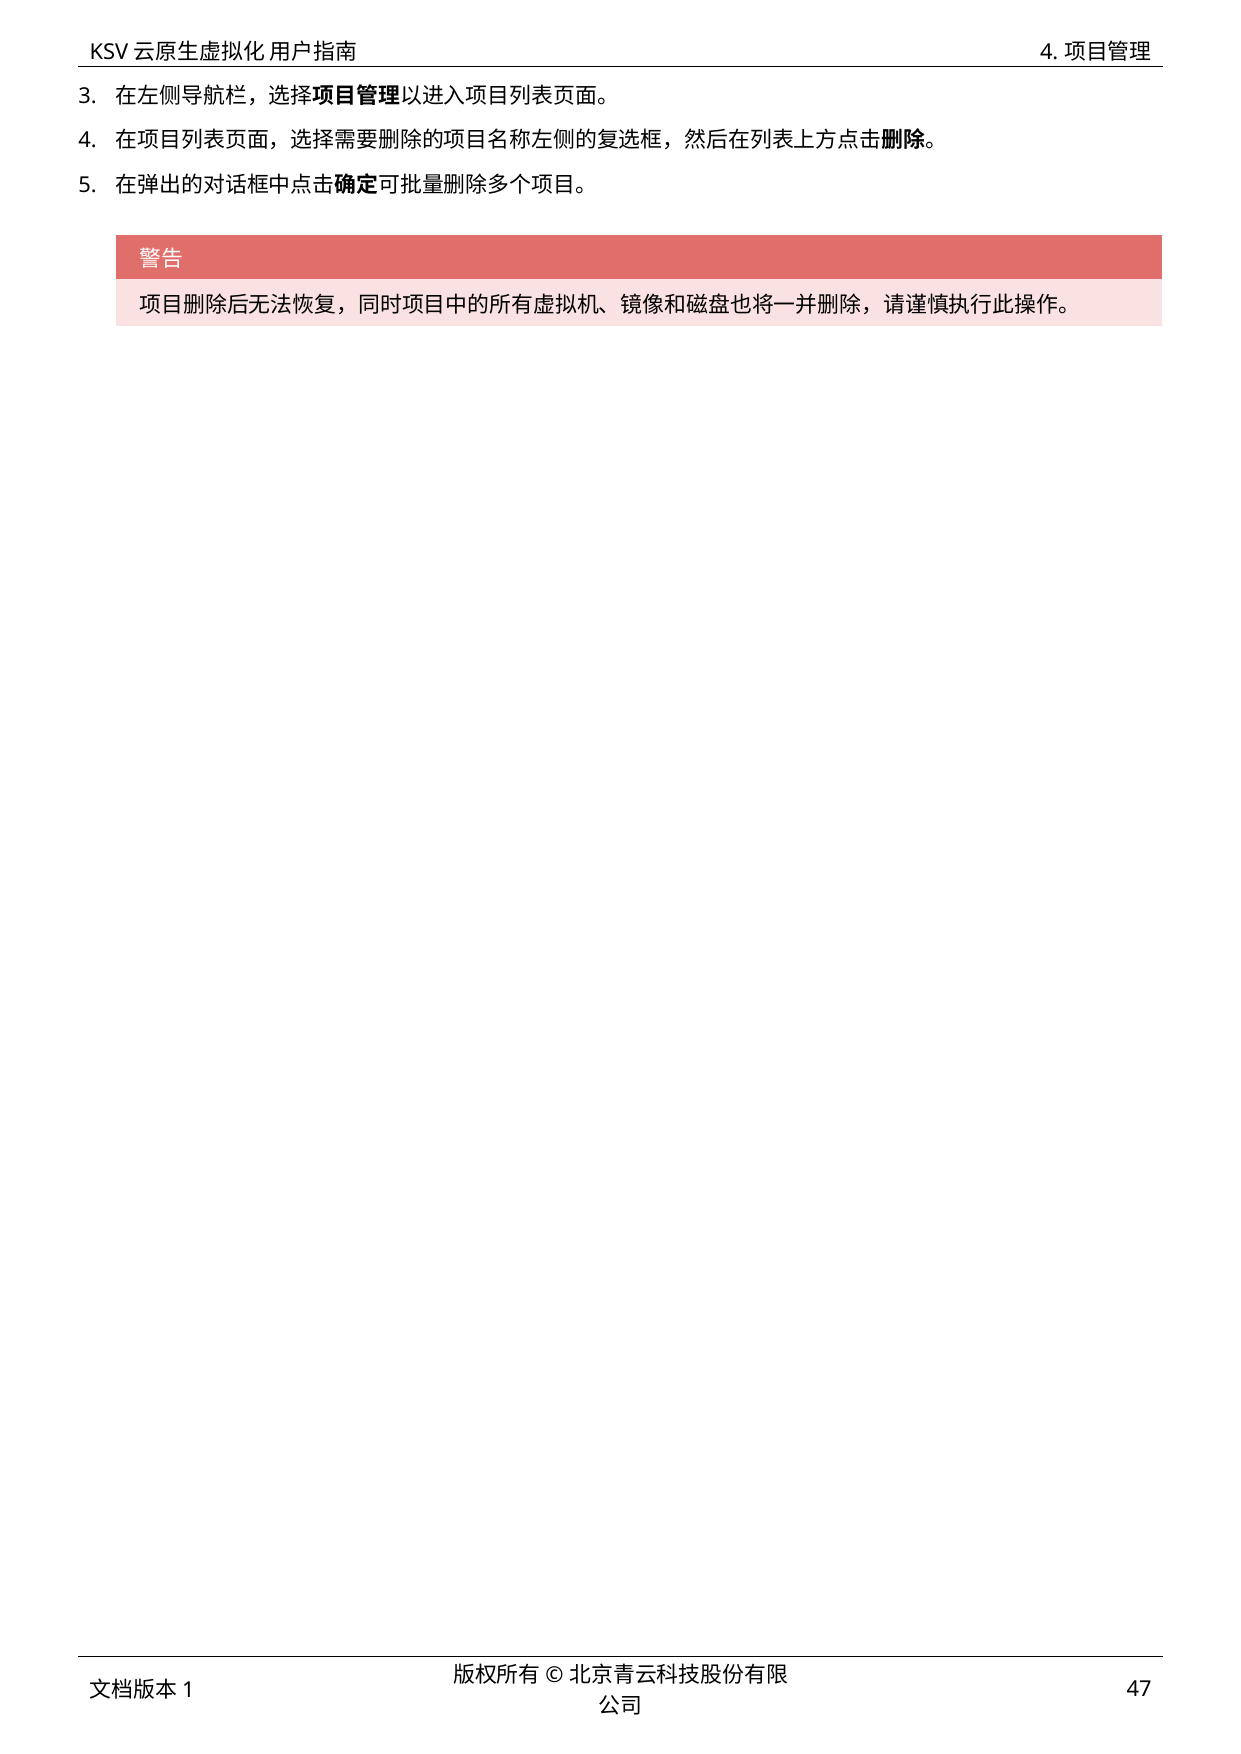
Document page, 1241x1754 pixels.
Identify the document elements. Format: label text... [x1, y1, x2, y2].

list 在弹出的对话框中点击确定可批量删除多个项目。 [78, 167, 1162, 198]
list 在左侧导航栏，选择项目管理以进入项目列表页面。 [78, 78, 1162, 110]
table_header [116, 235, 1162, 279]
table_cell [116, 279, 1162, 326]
list 在项目列表页面，选择需要删除的项目名称左侧的复选框，然后在列表上方点击删除。 [78, 122, 1162, 154]
